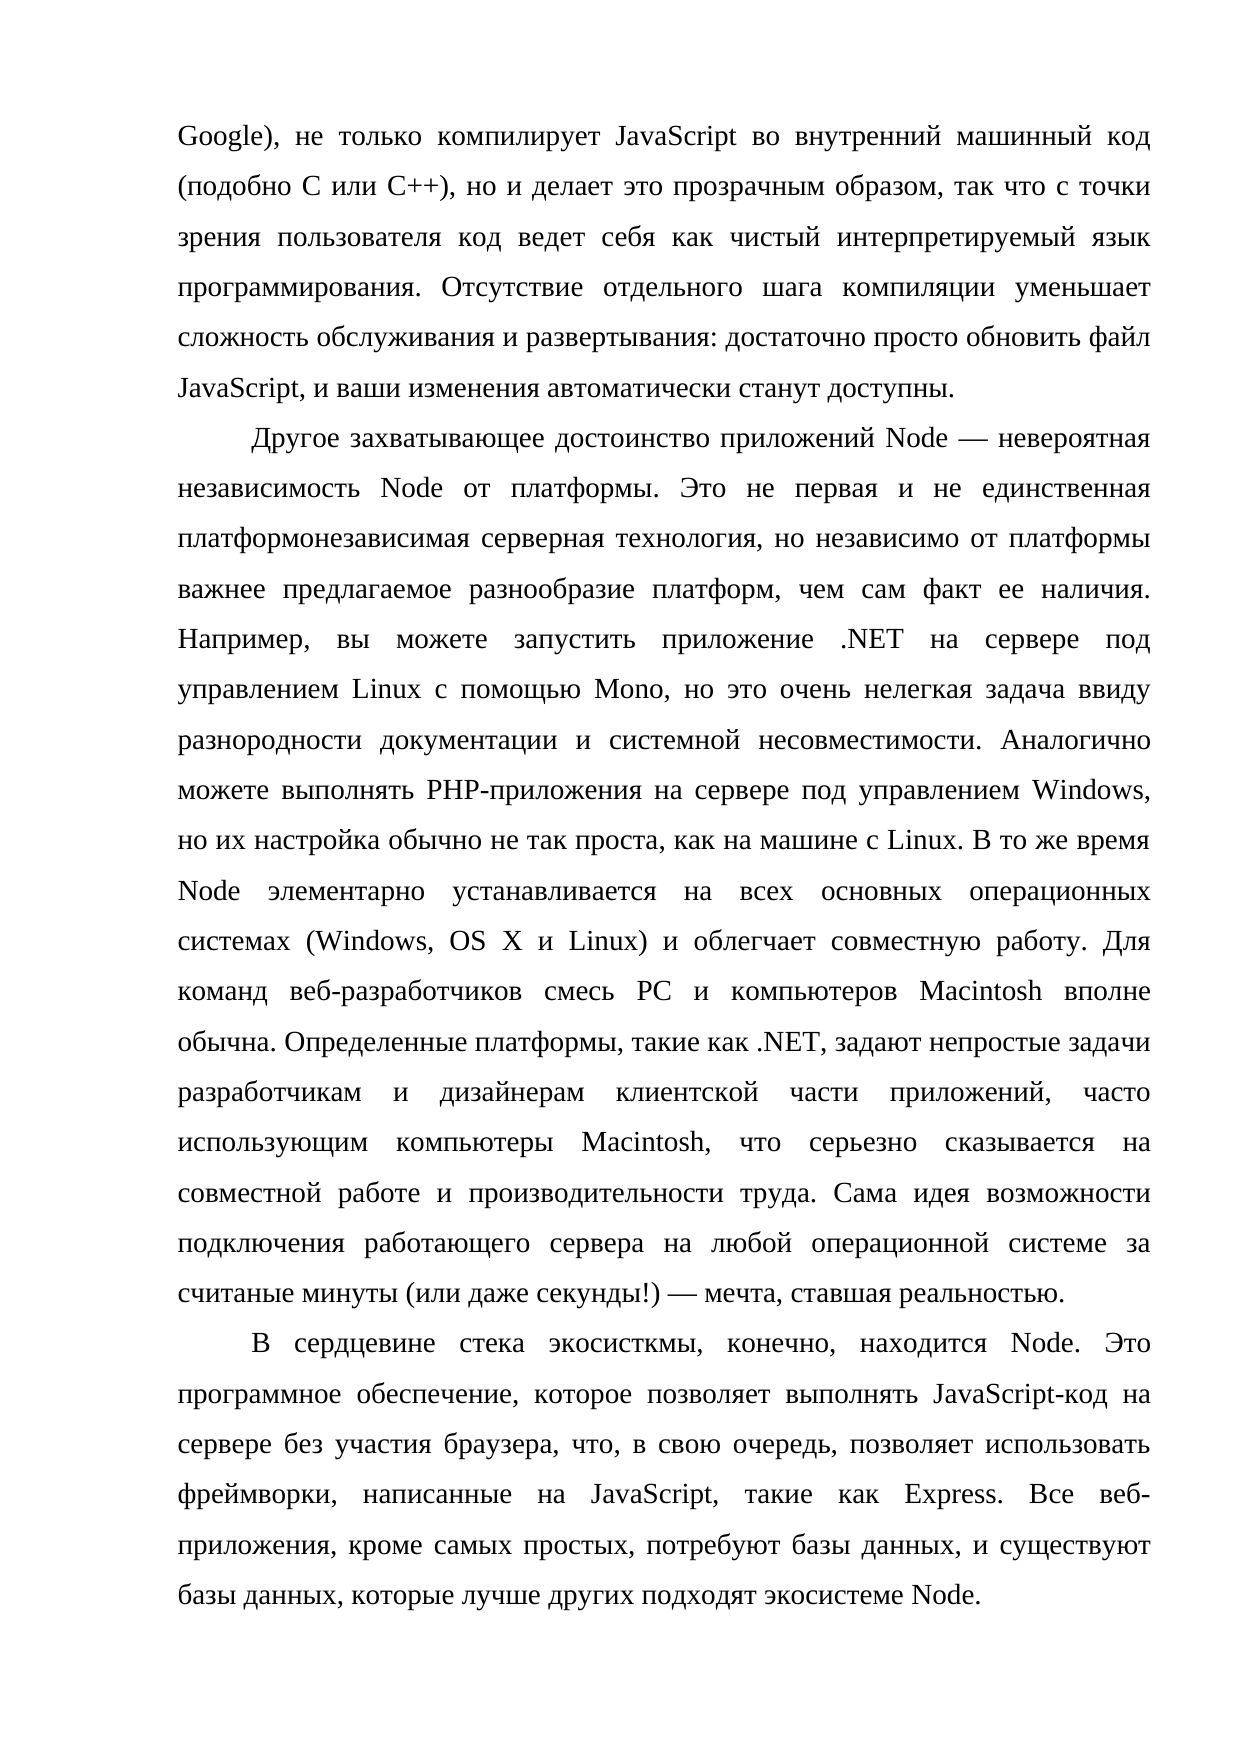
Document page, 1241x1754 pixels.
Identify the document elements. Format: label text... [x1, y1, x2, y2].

text Другое захватывающее достоинство приложений Node — невероятная независимость Node от платформы. Это не первая и не единственная платформонезависимая серверная технология, но независимо от платформы важнее предлагаемое разнообразие платформ, чем сам факт ее наличия. Например, вы можете запустить приложение .NET на сервере под управлением Linux с помощью Mono, но это очень нелегкая задача ввиду разнородности документации и системной несовместимости. Аналогично можете выполнять PHP-приложения на сервере под управлением Windows, но их настройка обычно не так проста, как на машине с Linux. В то же время Node элементарно устанавливается на всех основных операционных системах (Windows, OS X и Linux) и облегчает совместную работу. Для команд веб-разработчиков смесь PC и компьютеров Macintosh вполне обычна. Определенные платформы, такие как .NET, задают непростые задачи разработчикам и дизайнерам клиентской части приложений, часто использующим компьютеры Macintosh, что серьезно сказывается на совместной работе и производительности труда. Сама идея возможности подключения работающего сервера на любой операционной системе за считаные минуты (или даже секунды!) — мечта, ставшая реальностью. [177, 420, 1152, 1309]
text В сердцевине стека экосисткмы, конечно, находится Node. Это программное обеспечение, которое позволяет выполнять JavaScript-код на сервере без участия браузера, что, в свою очередь, позволяет использовать фреймворки, написанные на JavaScript, такие как Express. Все веб-приложения, кроме самых простых, потребуют базы данных, и существуют базы данных, которые лучше других подходят экосистеме Node. [177, 1326, 1152, 1611]
